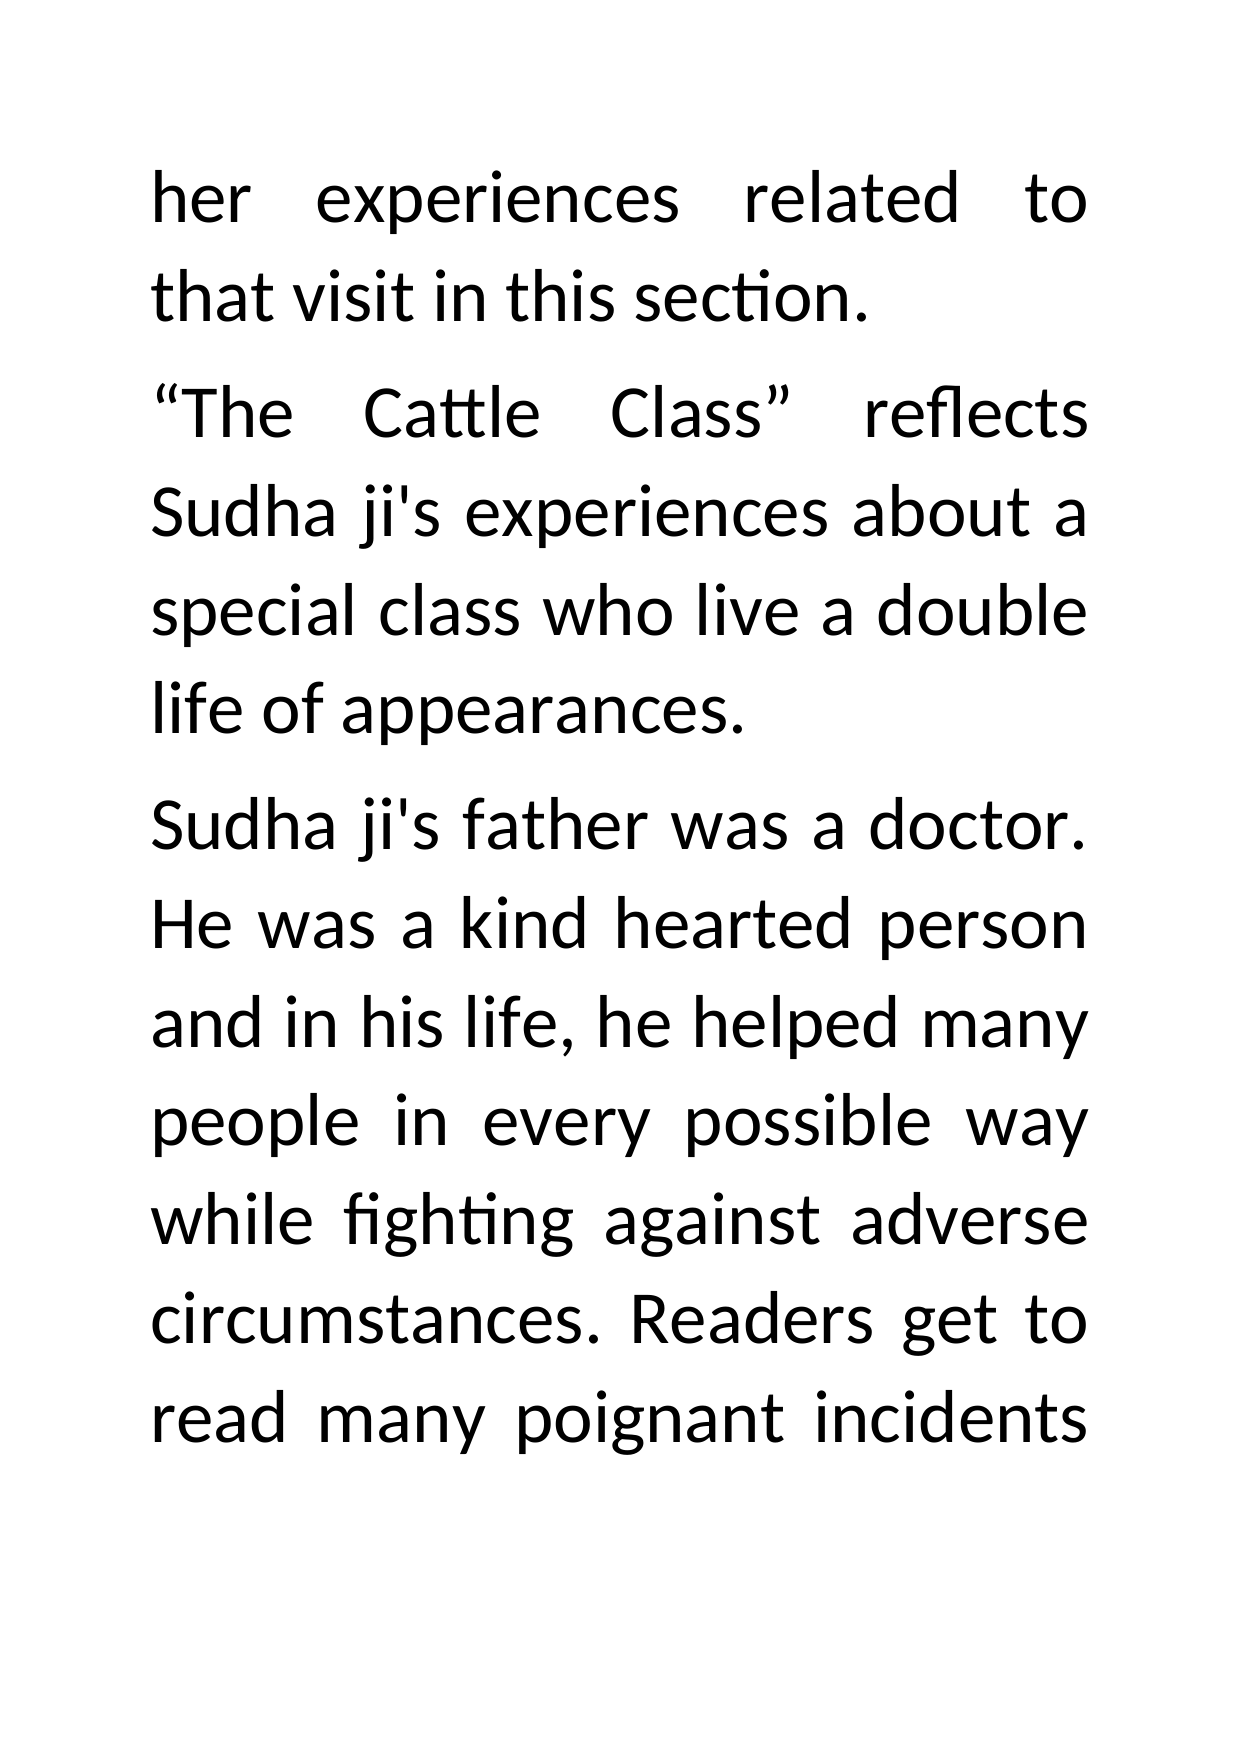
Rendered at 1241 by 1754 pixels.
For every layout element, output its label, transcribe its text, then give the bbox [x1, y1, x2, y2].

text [150, 776, 1090, 1461]
text “The Cattle Class” reflects Sudha ji's experiences about a special class who live a double life of appearances. [150, 364, 1090, 752]
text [150, 150, 1090, 340]
